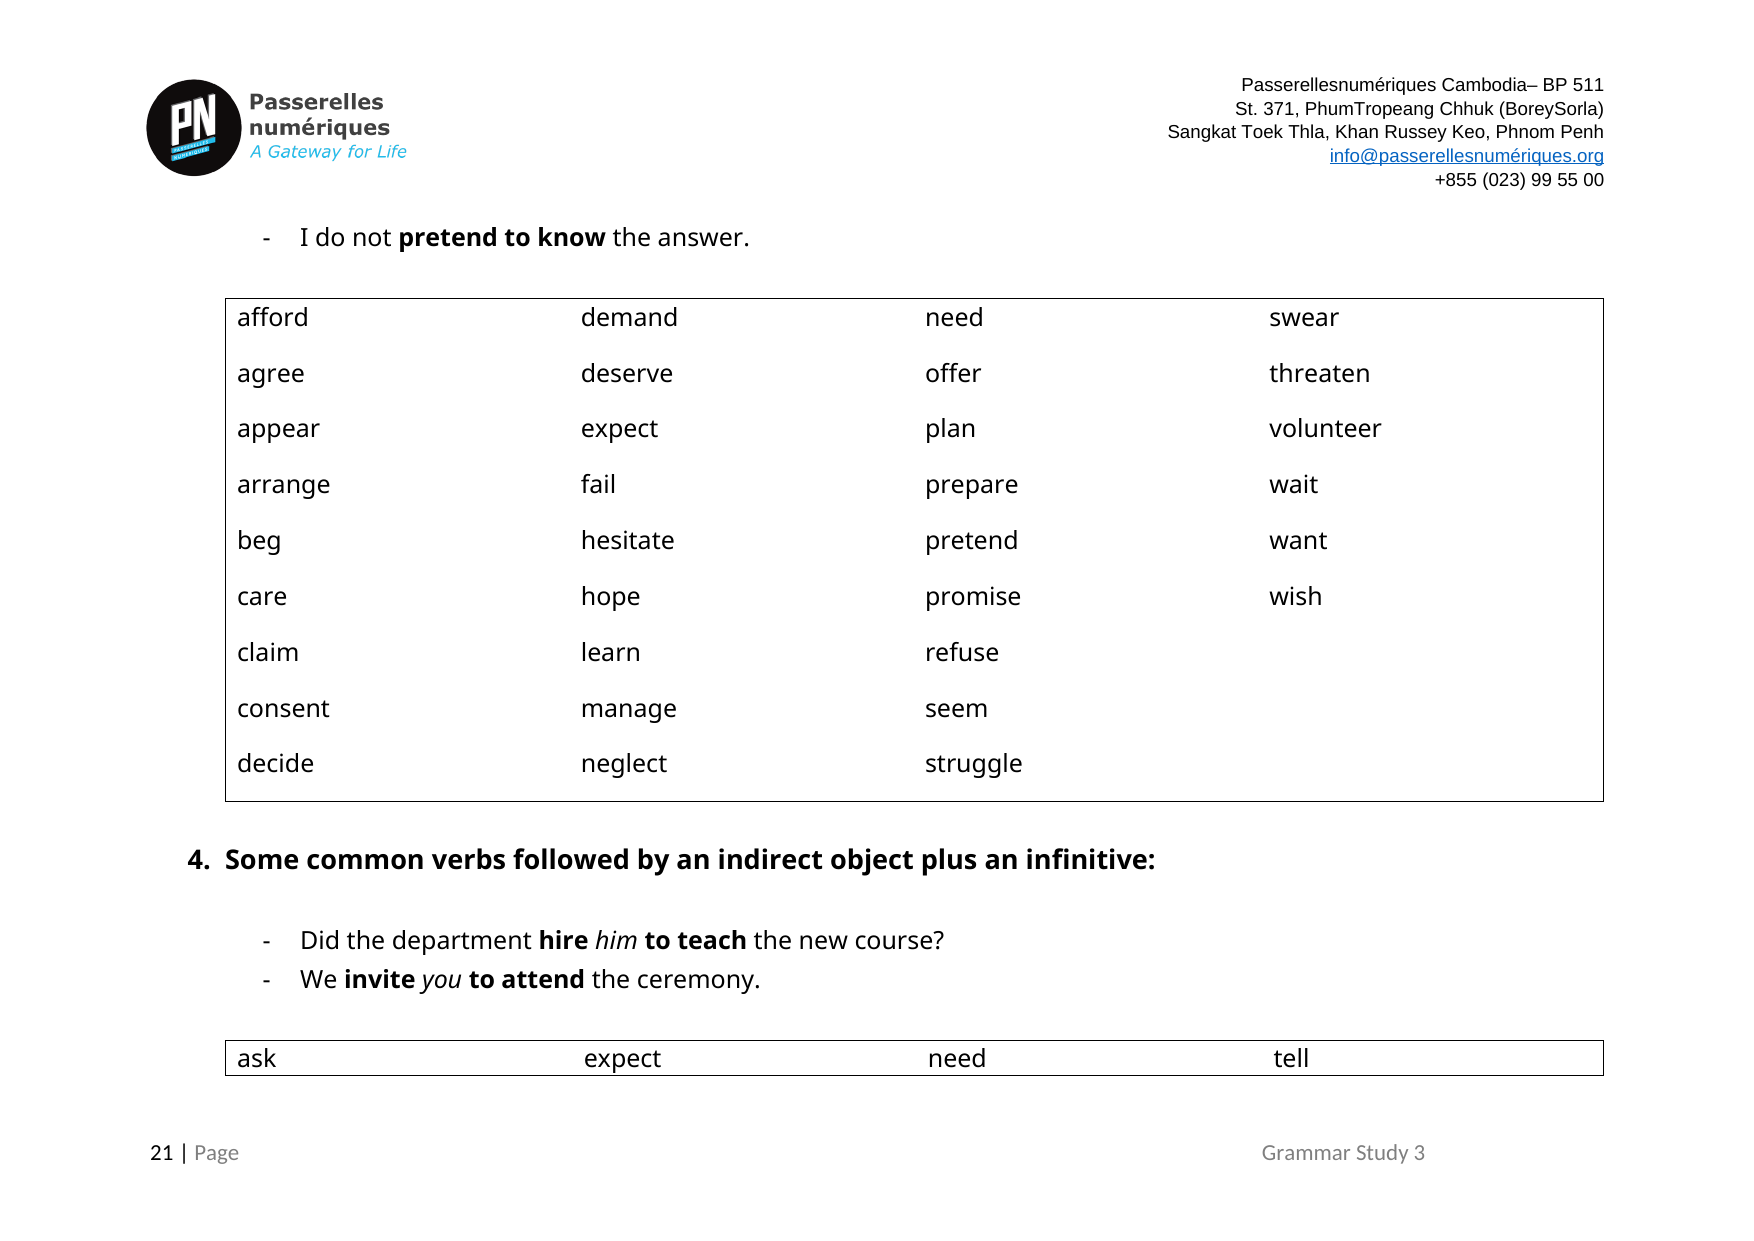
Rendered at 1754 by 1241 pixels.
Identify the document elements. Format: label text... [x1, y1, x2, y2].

table_header afford agree appear arrange beg care claim consent decide [226, 299, 569, 801]
table_header need offer plan prepare pretend promise refuse seem struggle [914, 299, 1258, 801]
table_header demand deserve expect fail hesitate hope learn manage neglect [569, 299, 913, 801]
list Some common verbs followed by an indirect object plus an infinitive: [187, 841, 1604, 878]
table_header swear threaten volunteer wait want wish [1258, 299, 1603, 801]
list We invite you to attend the ceremony. [262, 962, 1604, 996]
list Did the department hire him to teach the new course? [262, 922, 1604, 956]
table_header ask beg accuse challenge convince encourage [226, 1041, 572, 1075]
table_header need order persuade remind require teach [916, 1041, 1262, 1075]
picture [145, 78, 418, 177]
list I do not pretend to know the answer. [262, 220, 1604, 254]
table_header tell urge want warn [1262, 1041, 1603, 1075]
table_header expect forbid force hire instruct invite [572, 1041, 916, 1075]
